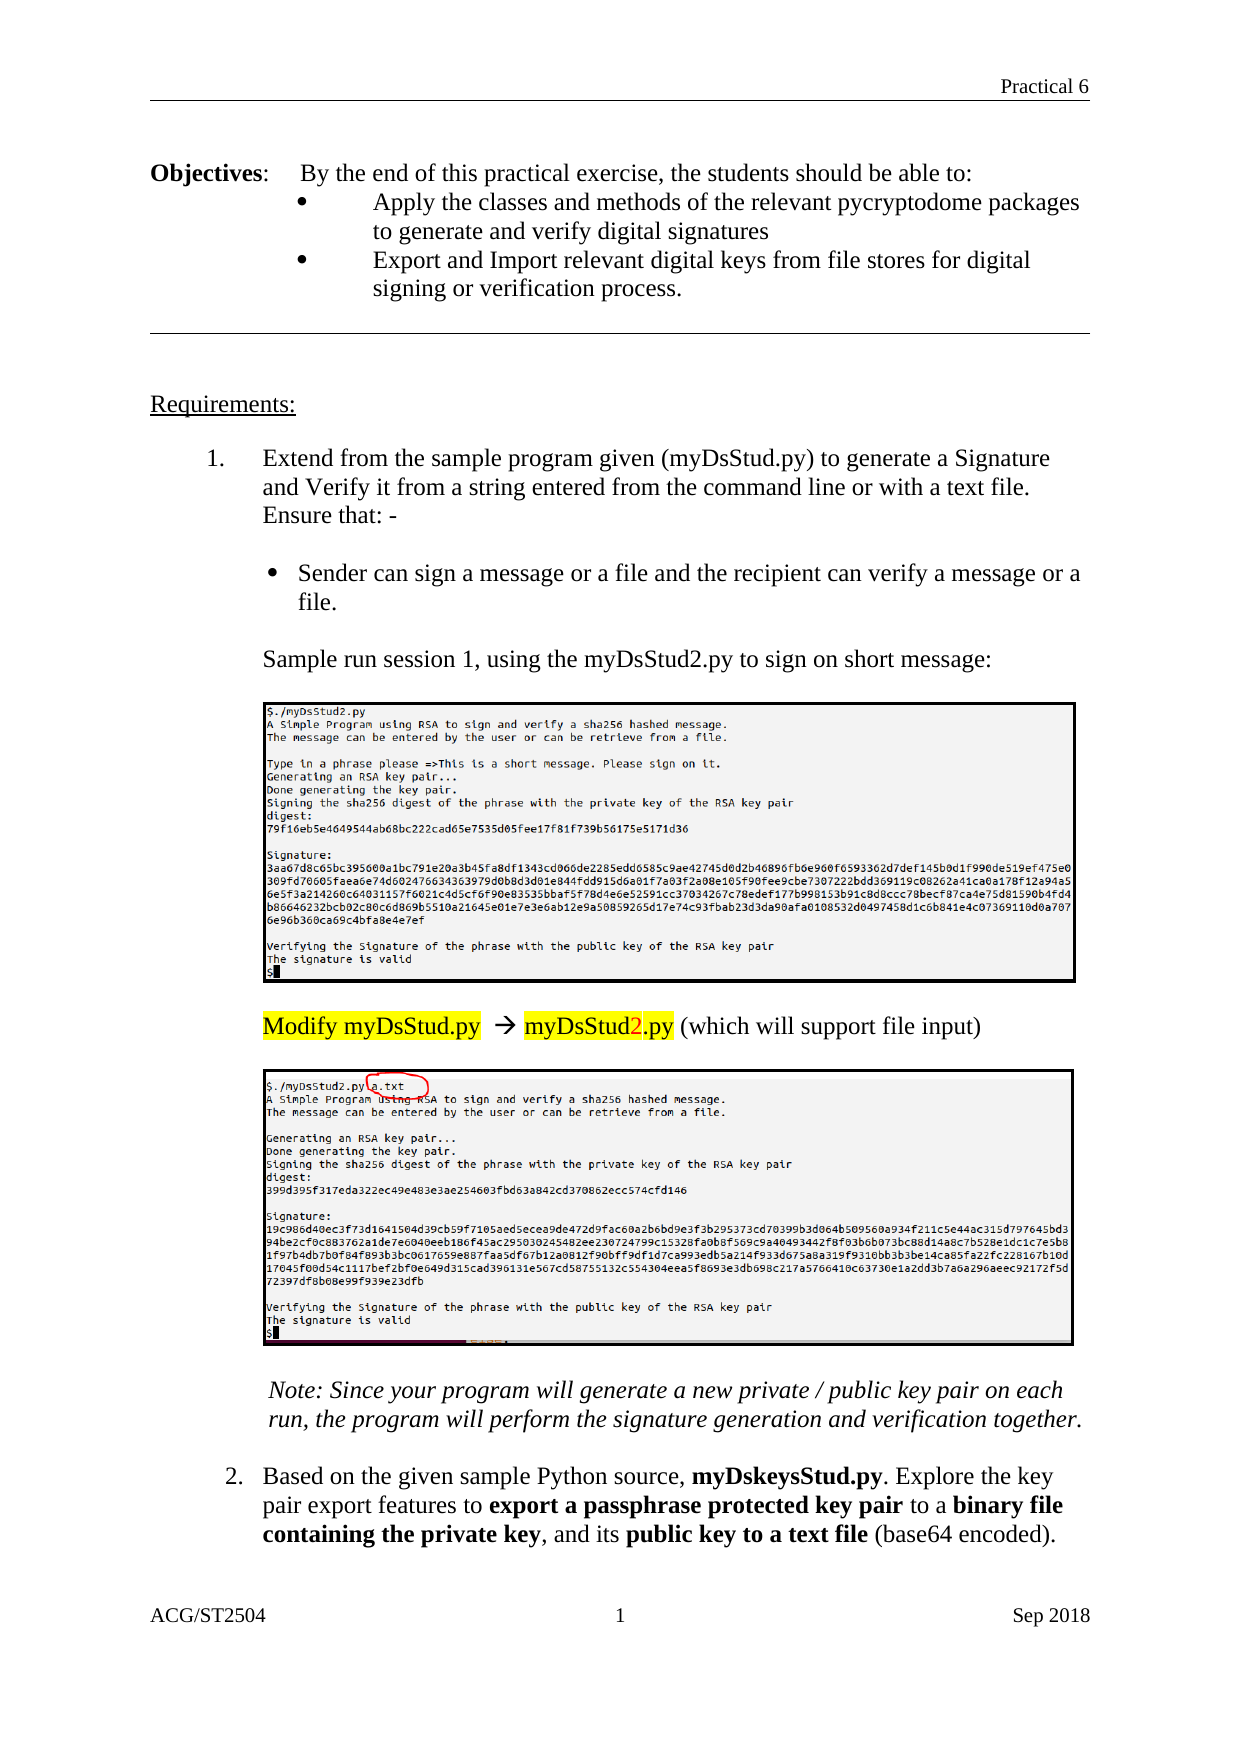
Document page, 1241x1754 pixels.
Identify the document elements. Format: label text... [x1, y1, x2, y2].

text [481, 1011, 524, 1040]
list Sender can sign a message or a file and the recipient can verify a message or a file. [268, 558, 1090, 616]
list Extend from the sample program given (myDsStud.py) to generate a Signature and Verify it from a string entered from the command line or with a text file. Ensure that: - [206, 443, 1090, 529]
text Requirements: [150, 389, 1090, 418]
text Objectives: By the end of this practical exercise, the students should be able to: [150, 158, 1090, 187]
text Note: Since your program will generate a new private / public key pair on each run, the program will perform the signature generation and verification together. [268, 1375, 1090, 1432]
text Sample run session 1, using the myDsStud2.py to sign on short message: [262, 644, 1090, 673]
list Apply the classes and methods of the relevant pycryptodome packages to generate and verify digital signatures [298, 187, 1090, 245]
picture [266, 1072, 1071, 1343]
list Export and Import relevant digital keys from file stores for digital signing or verification process. [298, 245, 1090, 302]
picture [266, 705, 1073, 979]
text Modify myDsStud.py myDsStud2.py (which will support file input) [674, 1011, 1090, 1040]
list Based on the given sample Python source, myDskeysStud.py. Explore the key pair export features to export a passphrase protected key pair to a binary file containing the private key, and its public key to a text file (base64 encoded). [225, 1461, 1090, 1547]
